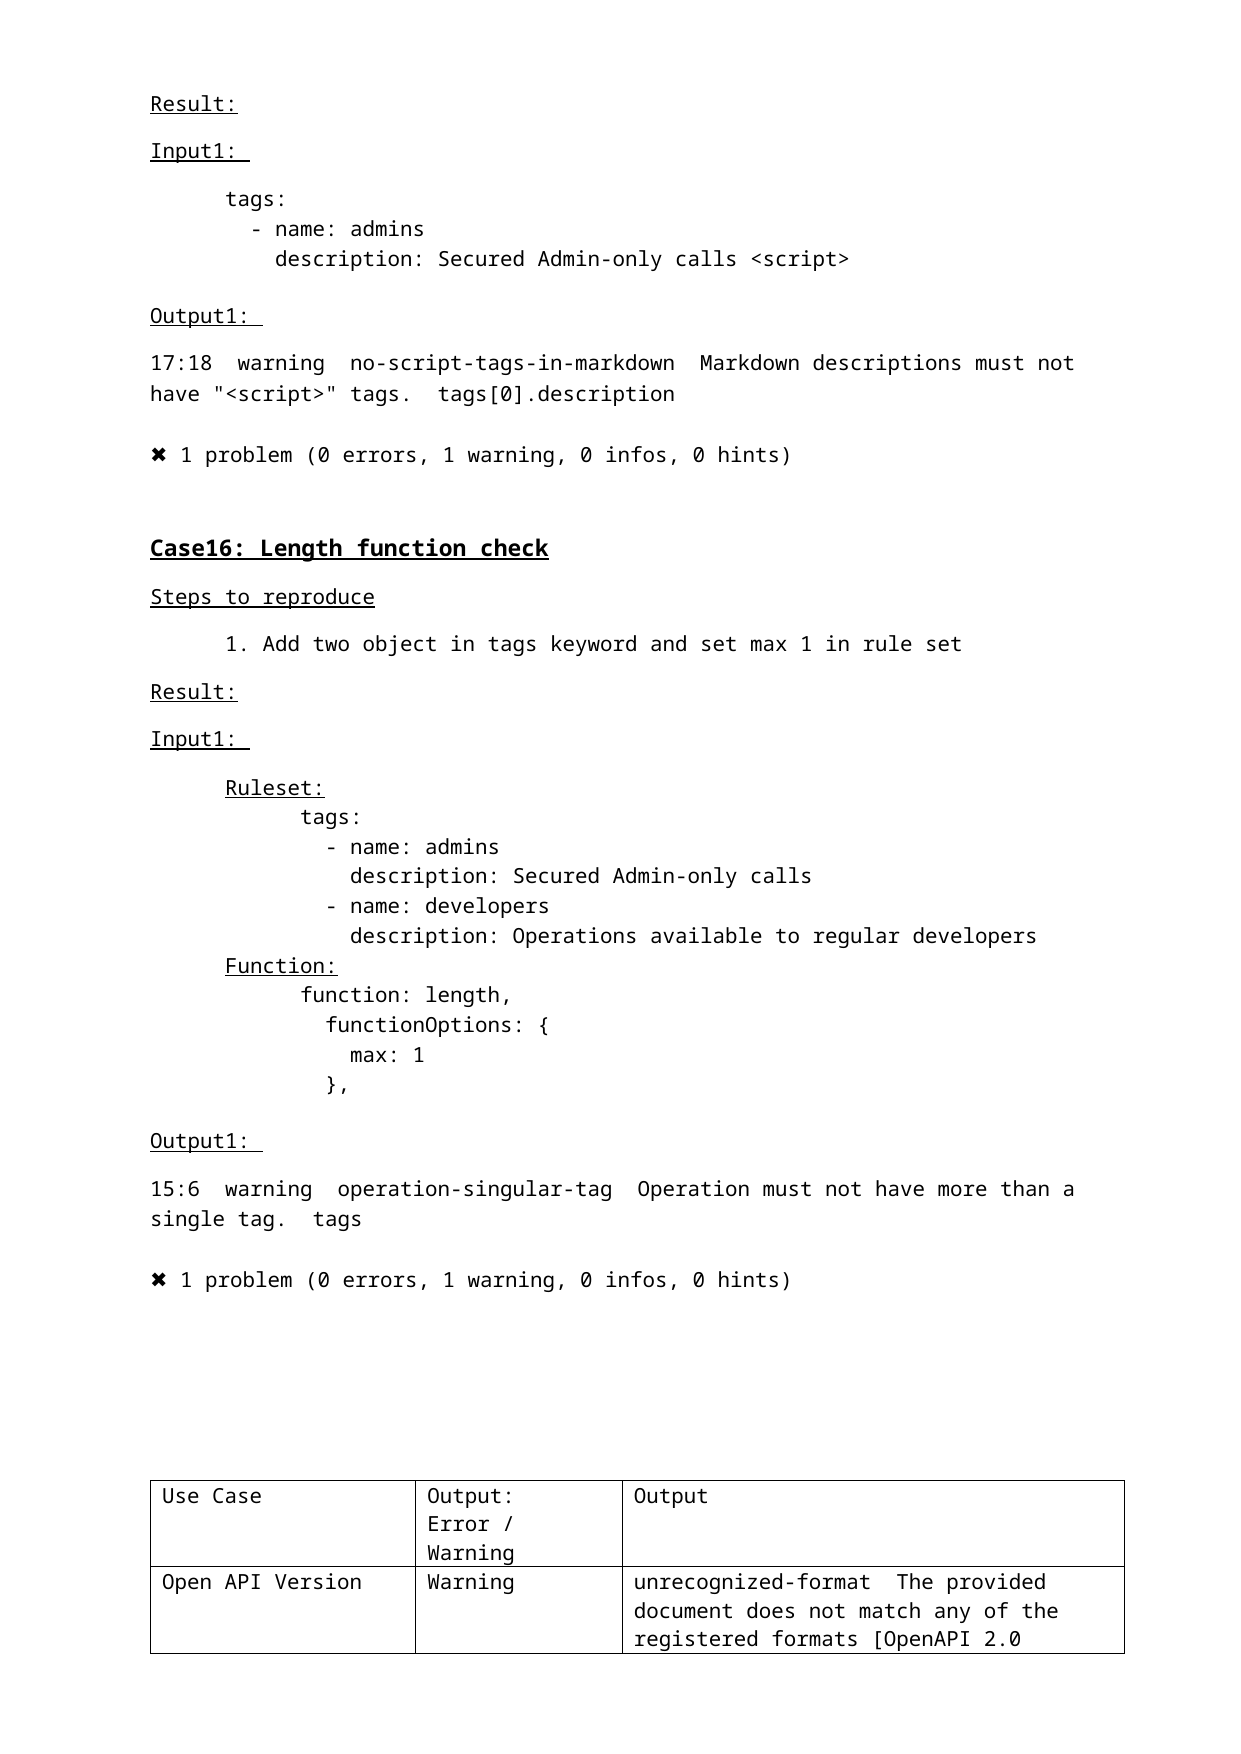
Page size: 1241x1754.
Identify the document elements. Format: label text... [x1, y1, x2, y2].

text Ruleset: [225, 771, 1090, 801]
text tags: [225, 183, 1090, 213]
text - name: admins [300, 831, 1090, 860]
list Add two object in tags keyword and set max 1 in rule set [225, 629, 1090, 658]
text ✖ 1 problem (0 errors, 1 warning, 0 infos, 0 hints) [150, 1266, 1090, 1294]
text function: length, [300, 979, 1090, 1009]
text Result: [150, 677, 1090, 705]
text Case16: Length function check [150, 532, 1090, 563]
text 17:18 warning no-script-tags-in-markdown Markdown descriptions must not have "<script>" tags. tags[0].description [150, 348, 1090, 407]
text Function: [225, 949, 1090, 979]
table_cell Warning [416, 1567, 622, 1653]
text max: 1 [225, 1038, 1090, 1068]
table_cell Open API Version [151, 1567, 415, 1653]
text Result: [150, 89, 1090, 117]
text description: Operations available to regular developers [300, 920, 1090, 949]
text - name: developers [300, 890, 1090, 920]
table_header Output [623, 1481, 1124, 1566]
table_header Output: Error / Warning [416, 1481, 622, 1566]
text Output1: [150, 301, 1090, 329]
text description: Secured Admin-only calls <script> [225, 243, 1090, 272]
table_header Use Case [151, 1481, 415, 1566]
text - name: admins [225, 213, 1090, 243]
text tags: [300, 801, 1090, 831]
text }, [225, 1068, 1090, 1098]
text Steps to reproduce [150, 582, 1090, 611]
text Output1: [150, 1126, 1090, 1155]
text description: Secured Admin-only calls [300, 860, 1090, 890]
text ✖ 1 problem (0 errors, 1 warning, 0 infos, 0 hints) [150, 440, 1090, 468]
text functionOptions: { [225, 1009, 1090, 1038]
text Input1: [150, 136, 1090, 164]
text Input1: [150, 724, 1090, 752]
text 15:6 warning operation-singular-tag Operation must not have more than a single tag. tags [150, 1174, 1090, 1233]
